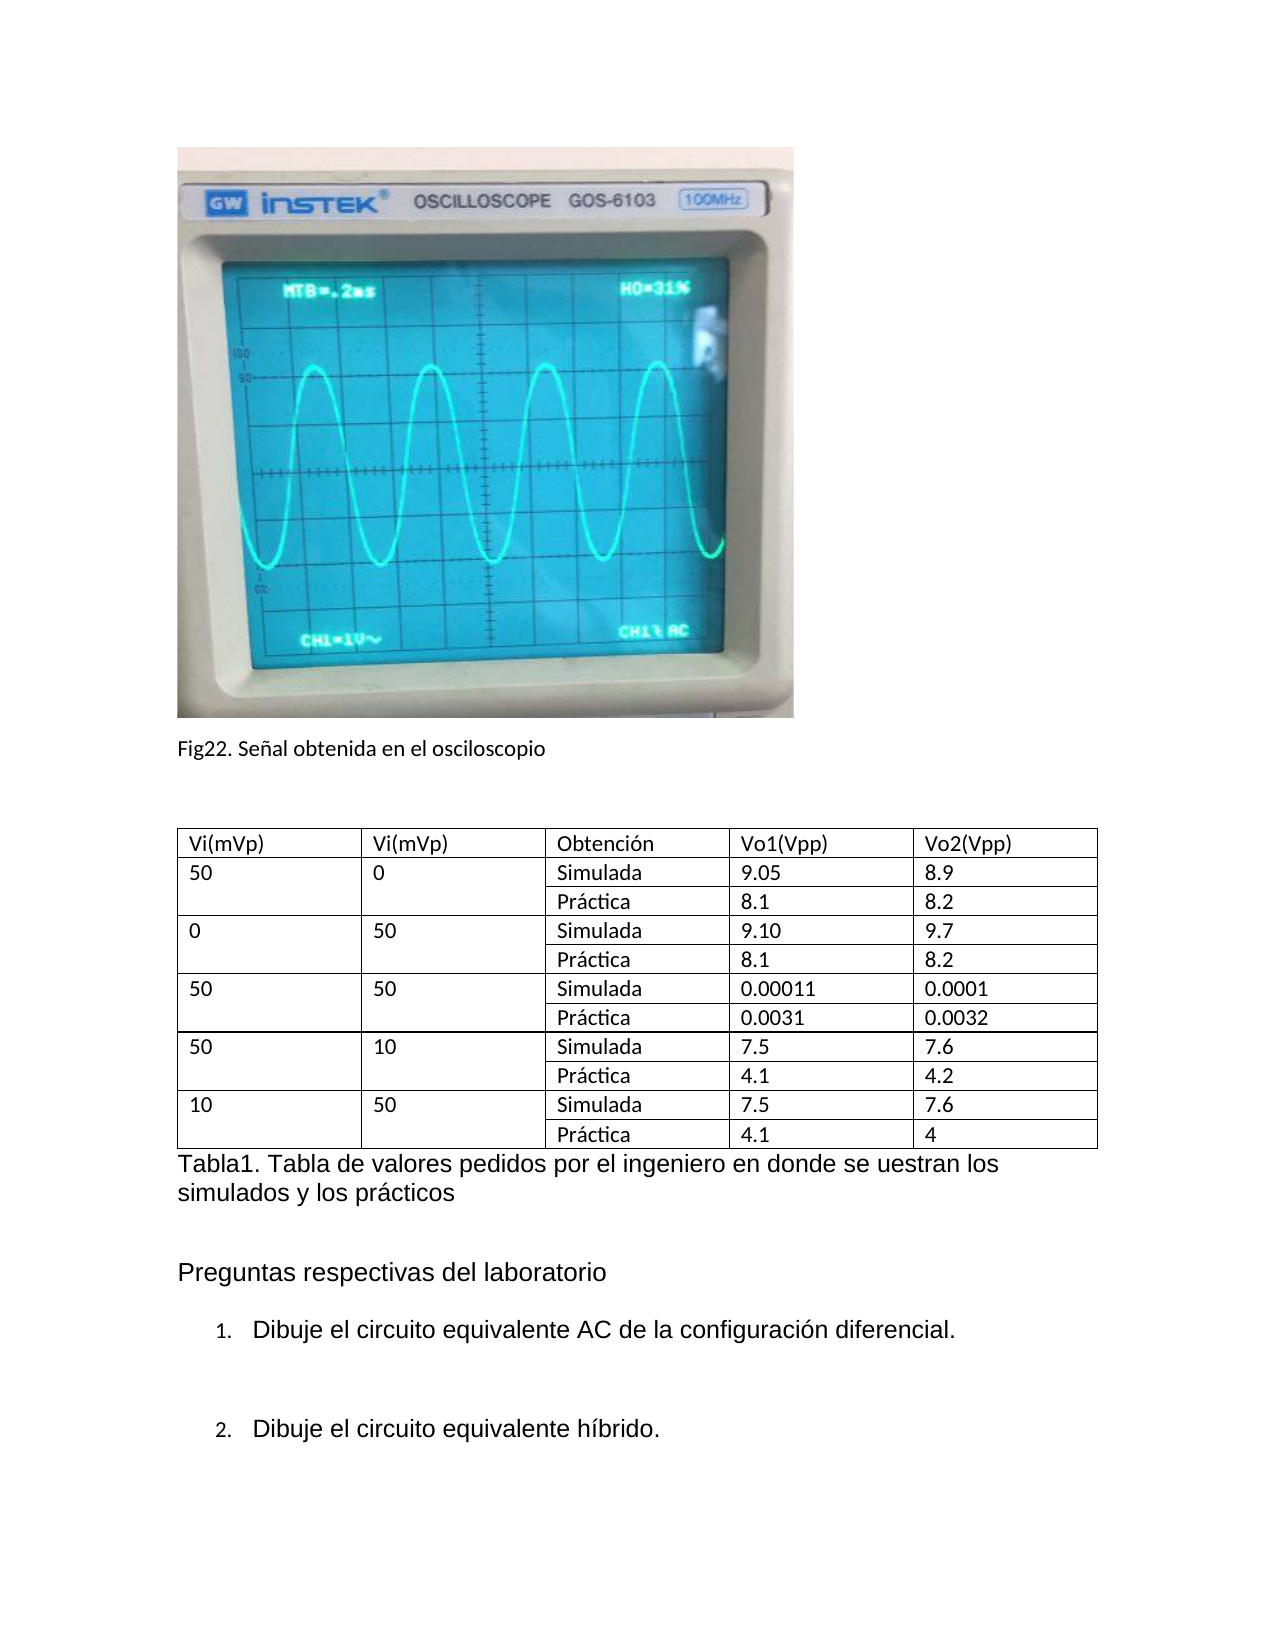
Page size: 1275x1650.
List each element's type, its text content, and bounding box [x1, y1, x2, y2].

table_cell Práctica [546, 945, 729, 973]
table_cell Práctica [546, 1004, 729, 1031]
table_cell 10 [178, 1091, 361, 1119]
table_cell 0.0032 [914, 1004, 1097, 1031]
table_header Vo1(Vpp) [730, 829, 913, 857]
table_cell Simulada [546, 858, 729, 886]
table_cell Simulada [546, 974, 729, 1002]
table_cell 7.5 [730, 1033, 913, 1061]
table_cell 0.00011 [730, 974, 913, 1002]
table_cell 50 [178, 974, 361, 1002]
table_cell 0 [178, 916, 361, 944]
table_cell 4.2 [914, 1062, 1097, 1089]
table_cell Simulada [546, 1033, 729, 1061]
table_cell [362, 886, 545, 915]
table_cell 0.0031 [730, 1004, 913, 1031]
table_cell [178, 1119, 361, 1148]
table_cell [178, 1061, 361, 1089]
table_cell 50 [178, 858, 361, 886]
table_header Vi(mVp) [362, 829, 545, 857]
table_cell 8.2 [914, 887, 1097, 915]
table_cell [178, 944, 361, 973]
table_cell 4.1 [730, 1120, 913, 1148]
text Tabla1. Tabla de valores pedidos por el ingeniero en donde se uestran los simulados y los prácticos [177, 1149, 1098, 1206]
table_cell 7.6 [914, 1091, 1097, 1119]
table_cell 8.1 [730, 945, 913, 973]
table_cell 9.10 [730, 916, 913, 944]
table_cell 8.9 [914, 858, 1097, 886]
table_cell 9.7 [914, 916, 1097, 944]
table_cell 50 [178, 1033, 361, 1061]
table_cell Práctica [546, 1120, 729, 1148]
list Dibuje el circuito equivalente híbrido. [215, 1414, 1098, 1444]
table_cell [178, 886, 361, 915]
table_cell 50 [362, 1091, 545, 1119]
text Preguntas respectivas del laboratorio [177, 1257, 1098, 1287]
table_header Vo2(Vpp) [914, 829, 1097, 857]
table_cell [362, 944, 545, 973]
table_cell [362, 1061, 545, 1089]
table_header Obtención [546, 829, 729, 857]
table_header Vi(mVp) [178, 829, 361, 857]
table_cell 0.0001 [914, 974, 1097, 1002]
table_cell [362, 1003, 545, 1031]
table_cell Simulada [546, 916, 729, 944]
list Dibuje el circuito equivalente AC de la configuración diferencial. [215, 1315, 1098, 1344]
table_cell 8.2 [914, 945, 1097, 973]
table_cell 50 [362, 974, 545, 1002]
table_cell Práctica [546, 887, 729, 915]
table_cell [178, 1003, 361, 1031]
table_cell 4 [914, 1120, 1097, 1148]
text Fig22. Señal obtenida en el osciloscopio [177, 734, 1098, 762]
table_cell 8.1 [730, 887, 913, 915]
table_cell 9.05 [730, 858, 913, 886]
table_cell 7.5 [730, 1091, 913, 1119]
table_cell 7.6 [914, 1033, 1097, 1061]
table_cell 0 [362, 858, 545, 886]
table_cell 10 [362, 1033, 545, 1061]
table_cell 4.1 [730, 1062, 913, 1089]
picture [177, 147, 794, 718]
table_cell 50 [362, 916, 545, 944]
table_cell Práctica [546, 1062, 729, 1089]
table_cell Simulada [546, 1091, 729, 1119]
table_cell [362, 1119, 545, 1148]
